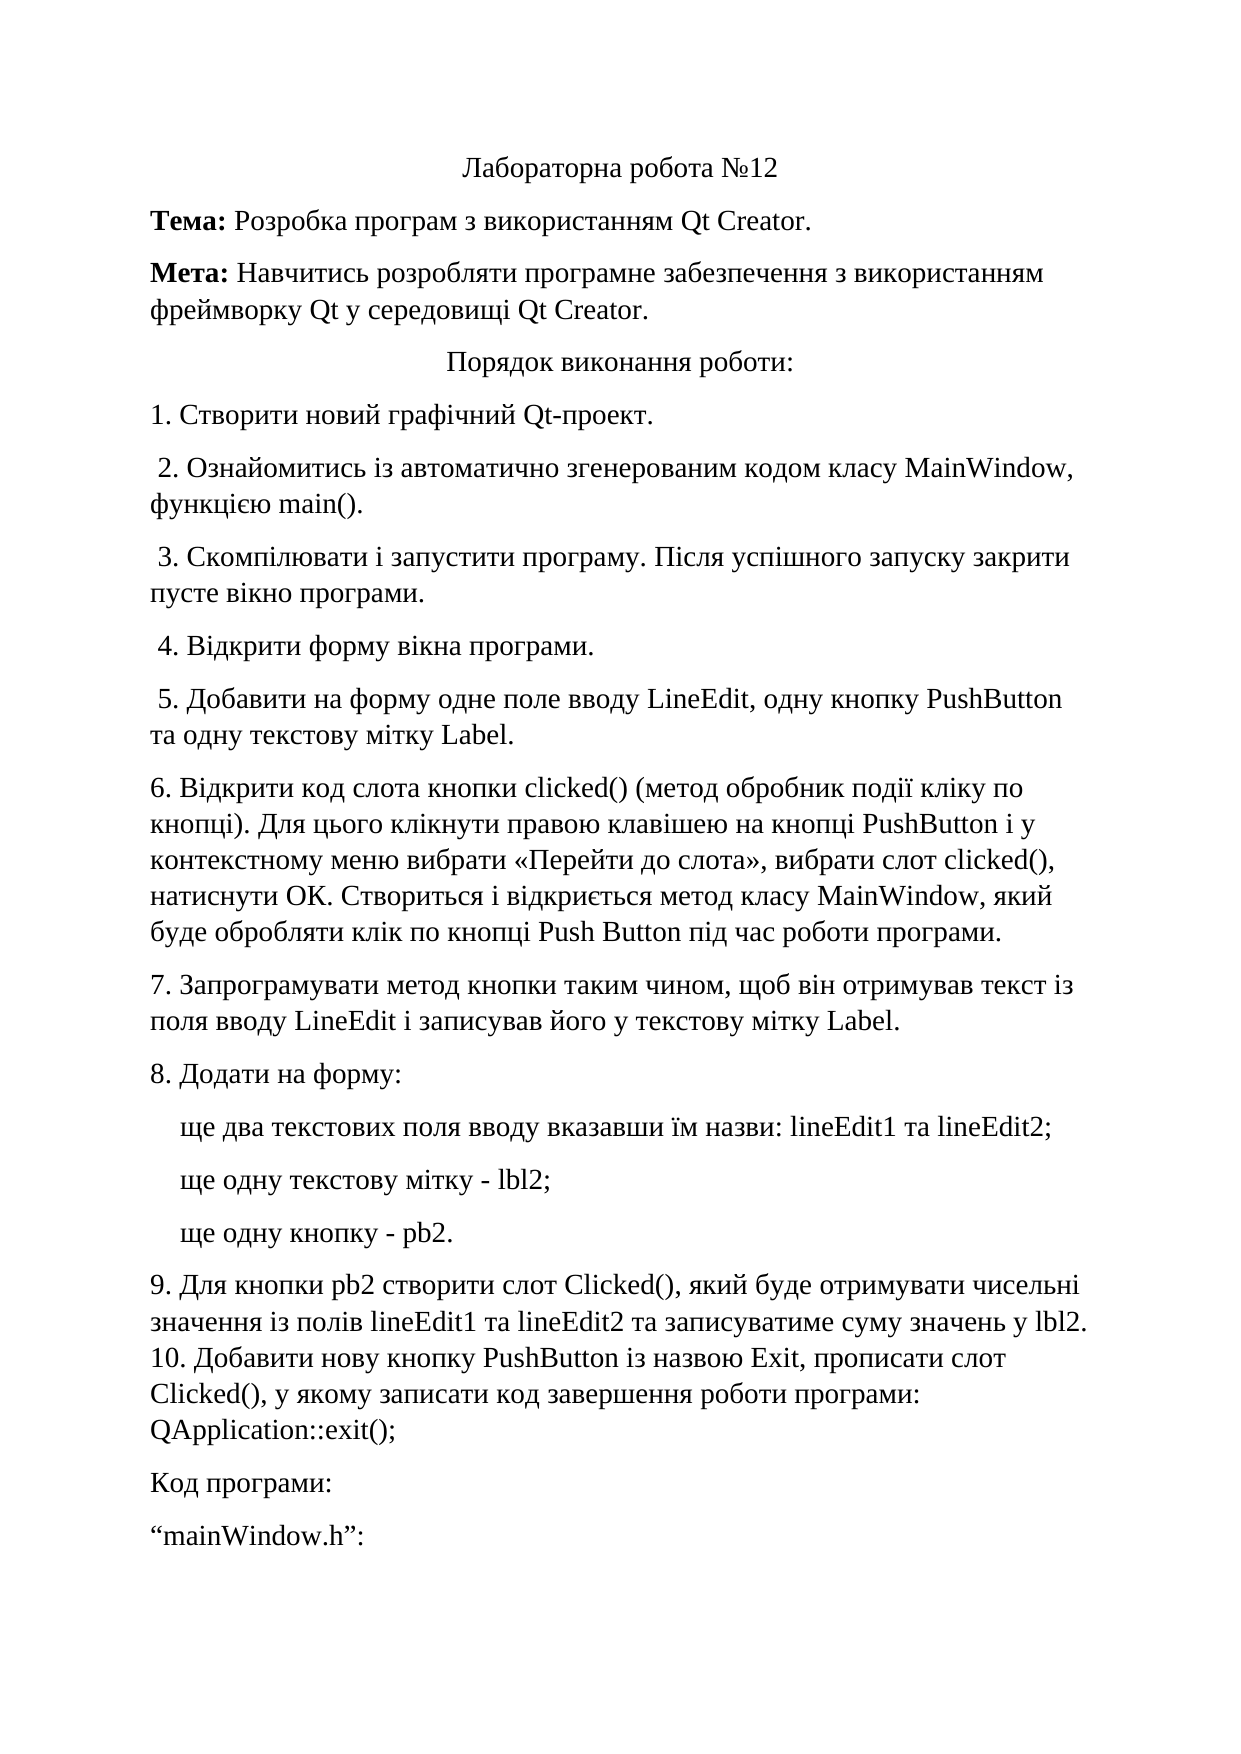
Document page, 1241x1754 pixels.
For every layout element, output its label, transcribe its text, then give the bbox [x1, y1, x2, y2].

text 5. Добавити на форму одне поле вводу LineEdit, одну кнопку PushButton та одну текстову мітку Label. [150, 681, 1090, 751]
text 8. Додати на форму: [150, 1056, 1090, 1090]
text 9. Для кнопки pb2 створити слот Clicked(), який буде отримувати чисельні значення із полів lineEdit1 та lineEdit2 та записуватиме суму значень у lbl2. 10. Добавити нову кнопку PushButton із назвою Exit, прописати слот Clicked(), у якому записати код завершення роботи програми: QApplication::exit(); [150, 1267, 1090, 1446]
text 1. Створити новий графічний Qt-проект. [150, 397, 1090, 431]
text  ще одну текстову мітку - lbl2; [150, 1162, 1090, 1195]
text Порядок виконання роботи: [150, 344, 1090, 378]
text 4. Відкрити форму вікна програми. [150, 628, 1090, 662]
text Код програми: [150, 1465, 1090, 1498]
text 7. Запрограмувати метод кнопки таким чином, щоб він отримував текст із поля вводу LineEdit і записував його у текстову мітку Label. [150, 967, 1090, 1037]
text Лабораторна робота №12 [150, 150, 1090, 183]
text “mainWindow.h”: [150, 1518, 1090, 1551]
text 6. Відкрити код слота кнопки clicked() (метод обробник події кліку по кнопці). Для цього клікнути правою клавішею на кнопці PushButton і у контекстному меню вибрати «Перейти до слота», вибрати слот clicked(), натиснути ОК. Створиться і відкриється метод класу MainWindow, який буде обробляти клік по кнопці Push Button під час роботи програми. [150, 770, 1090, 948]
text Тема: Розробка програм з використанням Qt Creator. [150, 203, 1090, 236]
text 2. Ознайомитись із автоматично згенерованим кодом класу MainWindow, функцією main(). [150, 450, 1090, 520]
text Мета: Навчитись розробляти програмне забезпечення з використанням фреймворку Qt у середовищі Qt Creator. [150, 256, 1090, 325]
text  ще одну кнопку - pb2. [150, 1215, 1090, 1248]
text 3. Скомпілювати і запустити програму. Після успішного запуску закрити пусте вікно програми. [150, 539, 1090, 609]
text  ще два текстових поля вводу вказавши їм назви: lineEdit1 та lineEdit2; [150, 1109, 1090, 1143]
